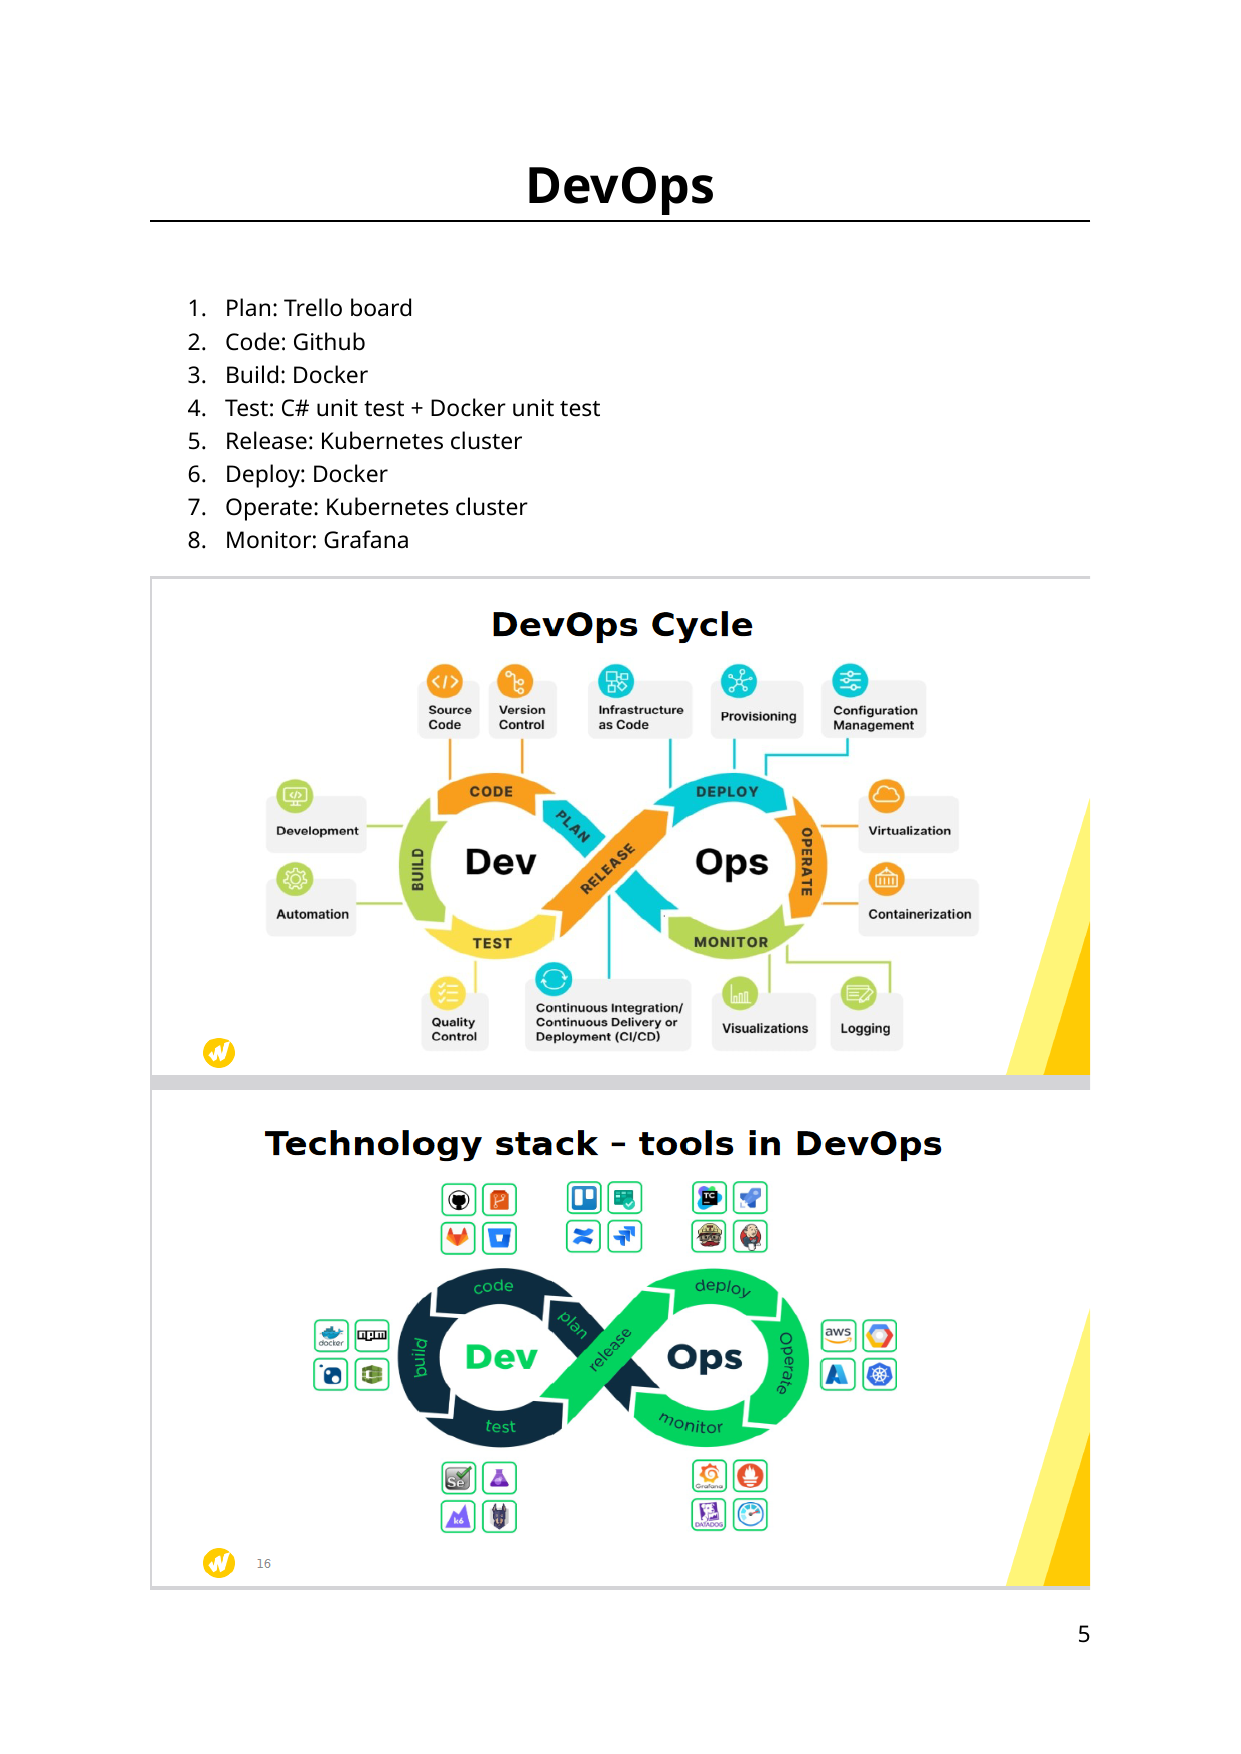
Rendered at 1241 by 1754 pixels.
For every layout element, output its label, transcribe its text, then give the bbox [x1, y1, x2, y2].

list Plan: Trello board [187, 292, 1090, 323]
list Test: C# unit test + Docker unit test [187, 392, 1090, 423]
picture [150, 576, 1091, 1590]
list Code: Github [187, 325, 1090, 357]
list Operate: Kubernetes cluster [187, 491, 1090, 522]
list Monitor: Grafana [187, 524, 1090, 555]
list Deploy: Docker [187, 458, 1090, 489]
text DevOps [150, 150, 1090, 220]
list Release: Kubernetes cluster [187, 425, 1090, 456]
list Build: Docker [187, 358, 1090, 390]
